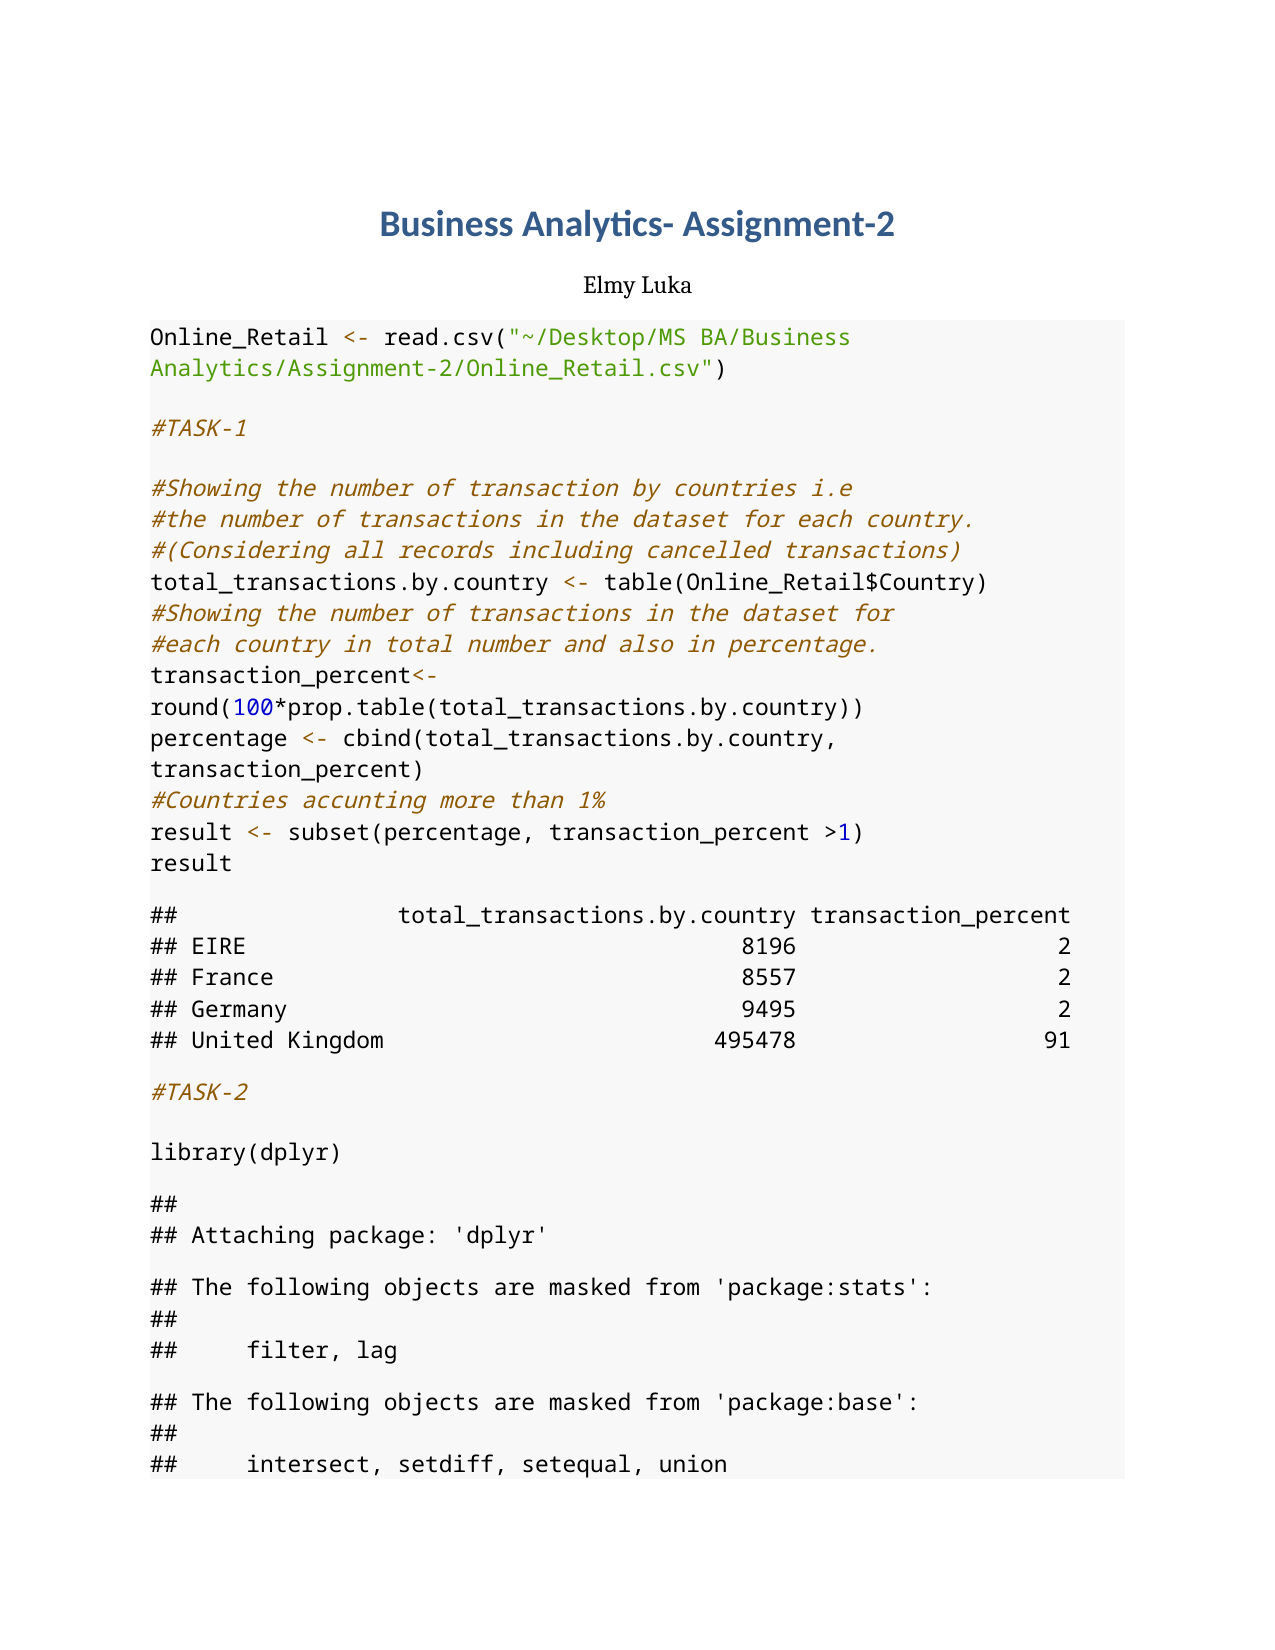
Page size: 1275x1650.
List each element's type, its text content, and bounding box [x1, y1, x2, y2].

text ## ## Attaching package: 'dplyr' [150, 1188, 1125, 1250]
text #TASK-2 library(dplyr) [150, 1076, 1125, 1167]
text Online_Retail <- read.csv("~/Desktop/MS BA/Business Analytics/Assignment-2/Online_Retail.csv") #TASK-1 #Showing the number of transaction by countries i.e #the number of transactions in the dataset for each country. #(Considering all records including cancelled transactions) total_transactions.by.country <- table(Online_Retail$Country) #Showing the number of transactions in the dataset for #each country in total number and also in percentage. transaction_percent<-round(100*prop.table(total_transactions.by.country)) percentage <- cbind(total_transactions.by.country, transaction_percent) #Countries accunting more than 1% result <- subset(percentage, transaction_percent >1) result [150, 320, 1125, 878]
text ## The following objects are masked from 'package:base': ## ## intersect, setdiff, setequal, union [150, 1386, 1125, 1479]
title Business Analytics- Assignment-2 [150, 200, 1125, 246]
text Elmy Luka [150, 271, 1125, 299]
text ## total_transactions.by.country transaction_percent ## EIRE 8196 2 ## France 8557 2 ## Germany 9495 2 ## United Kingdom 495478 91 [150, 899, 1125, 1055]
text ## The following objects are masked from 'package:stats': ## ## filter, lag [150, 1271, 1125, 1365]
